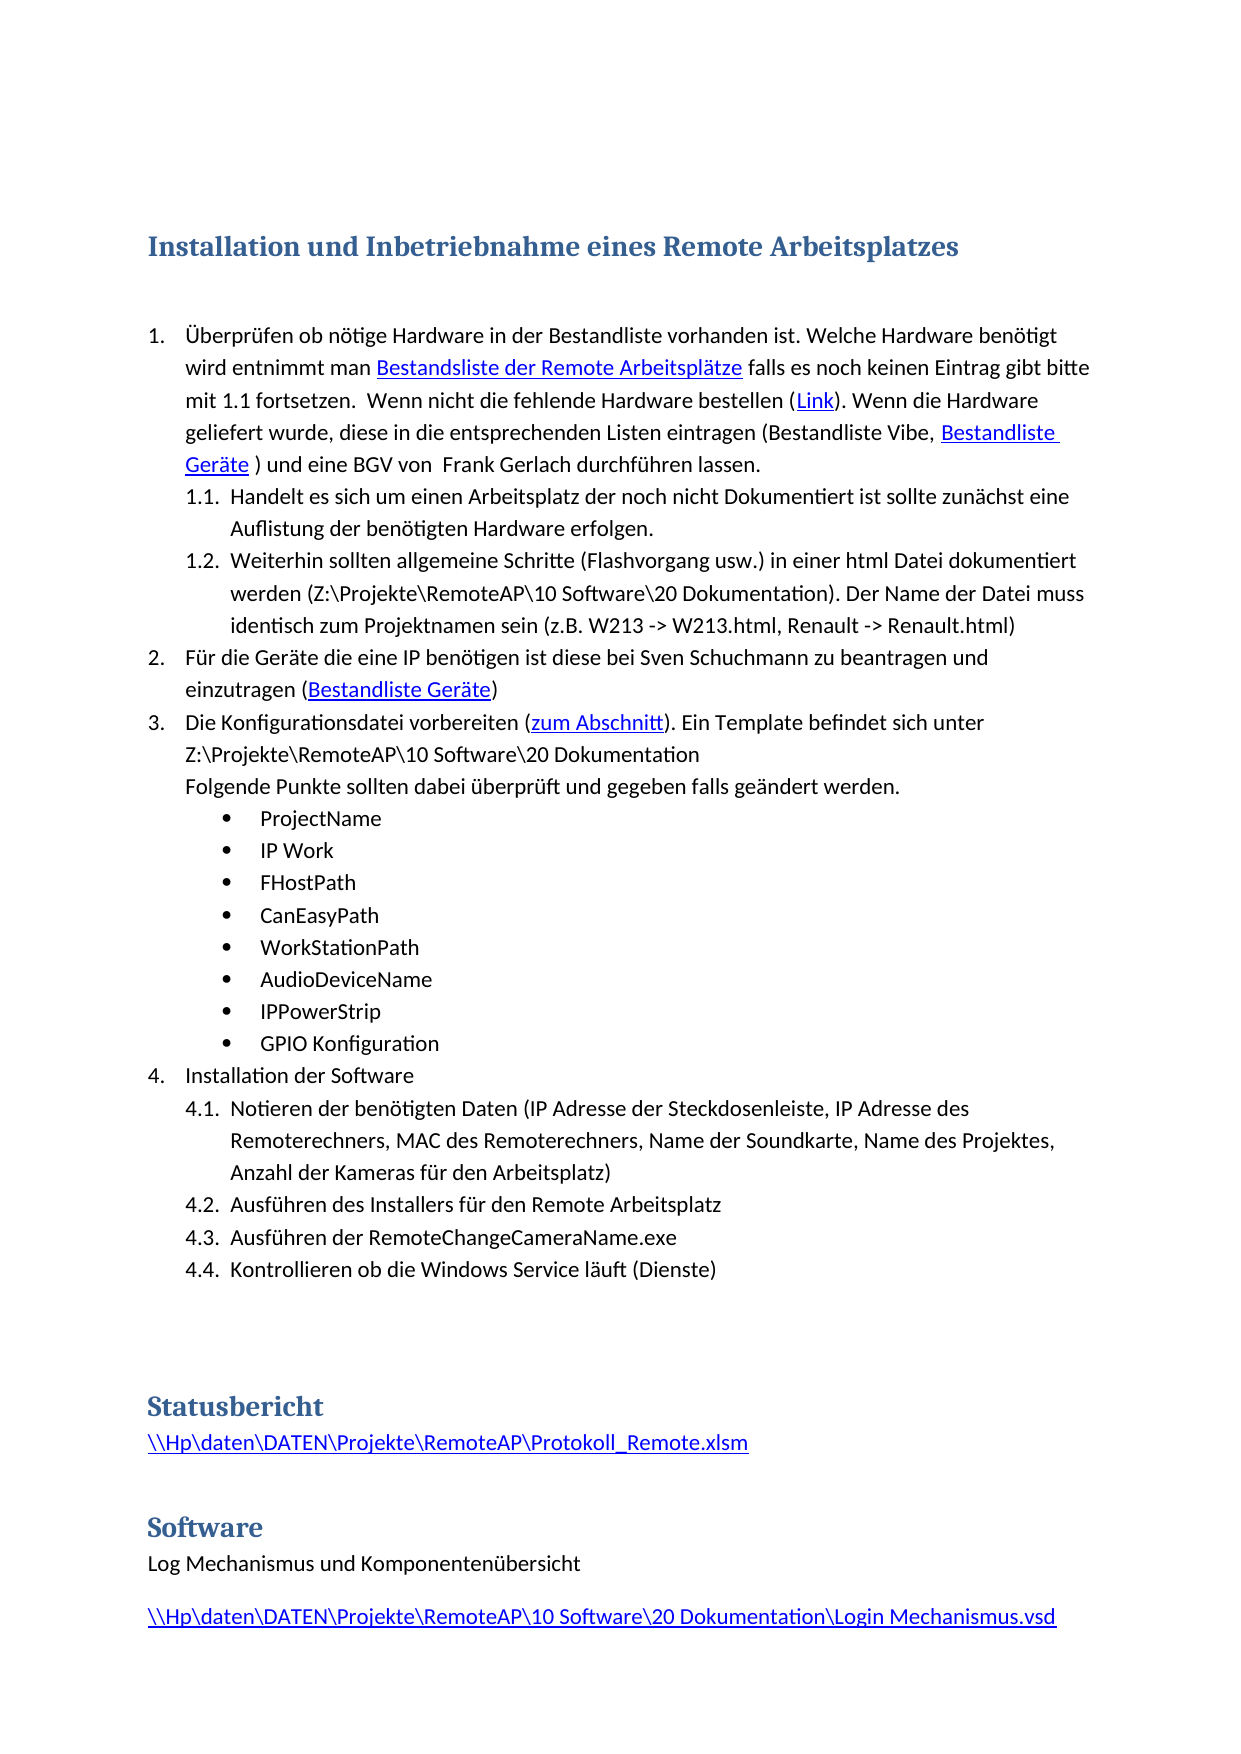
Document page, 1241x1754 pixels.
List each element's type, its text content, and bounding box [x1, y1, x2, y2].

list IPPowerStrip [223, 997, 1093, 1025]
text Log Mechanismus und Komponentenübersicht [148, 1549, 1093, 1577]
list Folgende Punkte sollten dabei überprüft und gegeben falls geändert werden. [185, 772, 1093, 800]
list Ausführen des Installers für den Remote Arbeitsplatz [185, 1190, 1093, 1218]
list AudioDeviceName [223, 965, 1093, 993]
list ProjectName [223, 804, 1093, 832]
list Ausführen der RemoteChangeCameraName.exe [185, 1223, 1093, 1251]
list FHostPath [223, 868, 1093, 897]
list Notieren der benötigten Daten (IP Adresse der Steckdosenleiste, IP Adresse des Remoterechners, MAC des Remoterechners, Name der Soundkarte, Name des Projektes, Anzahl der Kameras für den Arbeitsplatz) [185, 1094, 1093, 1186]
list Überprüfen ob nötige Hardware in der Bestandliste vorhanden ist. Welche Hardware benötigt wird entnimmt man Bestandsliste der Remote Arbeitsplätze falls es noch keinen Eintrag gibt bitte mit 1.1 fortsetzen. Wenn nicht die fehlende Hardware bestellen (Link). Wenn die Hardware geliefert wurde, diese in die entsprechenden Listen eintragen (Bestandliste Vibe, Bestandliste Geräte ) und eine BGV von Frank Gerlach durchführen lassen. [148, 321, 1093, 478]
subtitle Statusbericht [148, 1390, 1093, 1423]
list IP Work [223, 836, 1093, 864]
subtitle Installation und Inbetriebnahme eines Remote Arbeitsplatzes [148, 230, 1093, 263]
list Weiterhin sollten allgemeine Schritte (Flashvorgang usw.) in einer html Datei dokumentiert werden (Z:\Projekte\RemoteAP\10 Software\20 Dokumentation). Der Name der Datei muss identisch zum Projektnamen sein (z.B. W213 -> W213.html, Renault -> Renault.html) [185, 547, 1093, 639]
list WorkStationPath [223, 933, 1093, 961]
list Handelt es sich um einen Arbeitsplatz der noch nicht Dokumentiert ist sollte zunächst eine Auflistung der benötigten Hardware erfolgen. [185, 482, 1093, 542]
list GPIO Konfiguration [223, 1029, 1093, 1057]
list Z:\Projekte\RemoteAP\10 Software\20 Dokumentation [185, 740, 1093, 768]
list CanEasyPath [223, 901, 1093, 929]
list Installation der Software [148, 1062, 1093, 1090]
text \\Hp\daten\DATEN\Projekte\RemoteAP\10 Software\20 Dokumentation\Login Mechanismus.vsd [148, 1602, 1093, 1630]
list Für die Geräte die eine IP benötigen ist diese bei Sven Schuchmann zu beantragen und einzutragen (Bestandliste Geräte) [148, 643, 1093, 703]
text \\Hp\daten\DATEN\Projekte\RemoteAP\Protokoll_Remote.xlsm [148, 1428, 1093, 1457]
list Kontrollieren ob die Windows Service läuft (Dienste) [185, 1255, 1093, 1283]
list Die Konfigurationsdatei vorbereiten (zum Abschnitt). Ein Template befindet sich unter [148, 708, 1093, 736]
subtitle Software [148, 1511, 1093, 1544]
